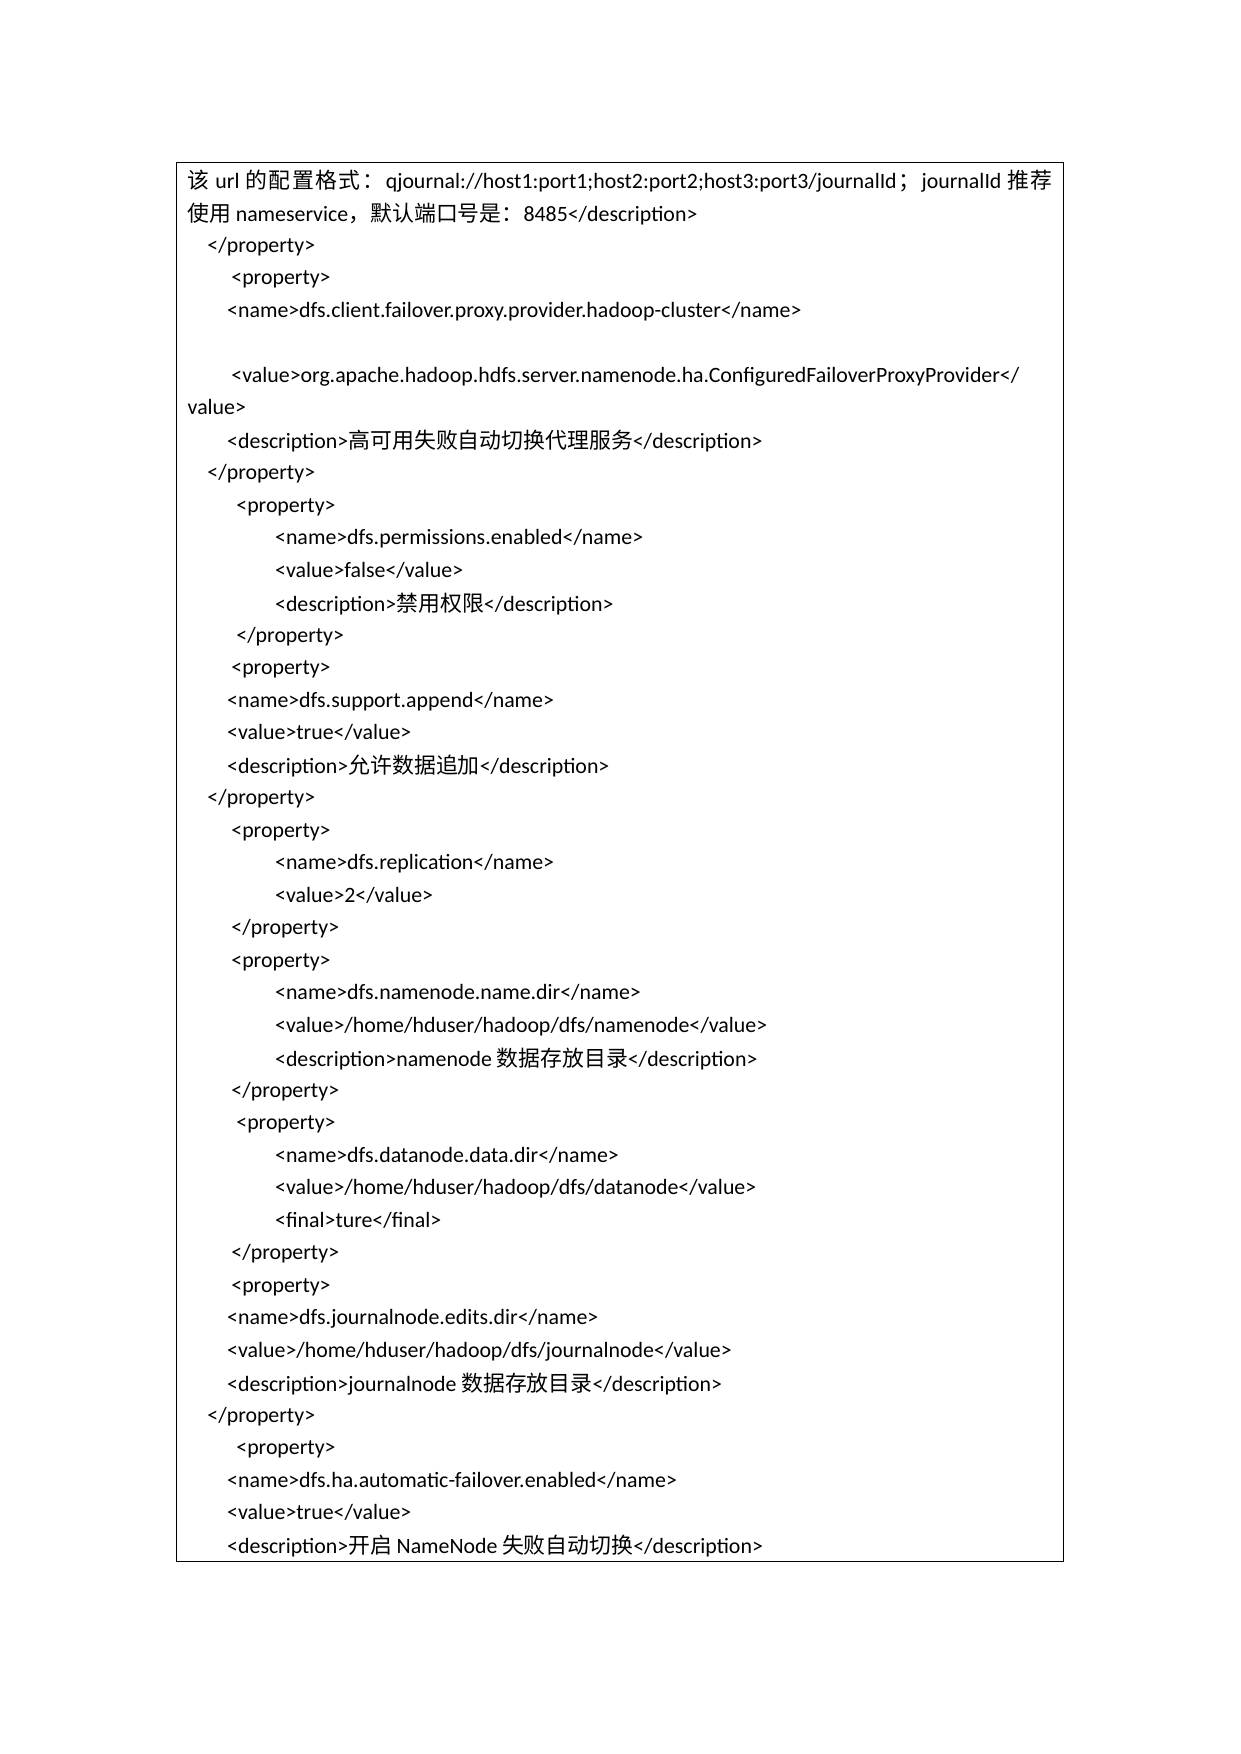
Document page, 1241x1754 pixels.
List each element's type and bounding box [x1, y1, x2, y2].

table_header [177, 163, 1063, 1561]
